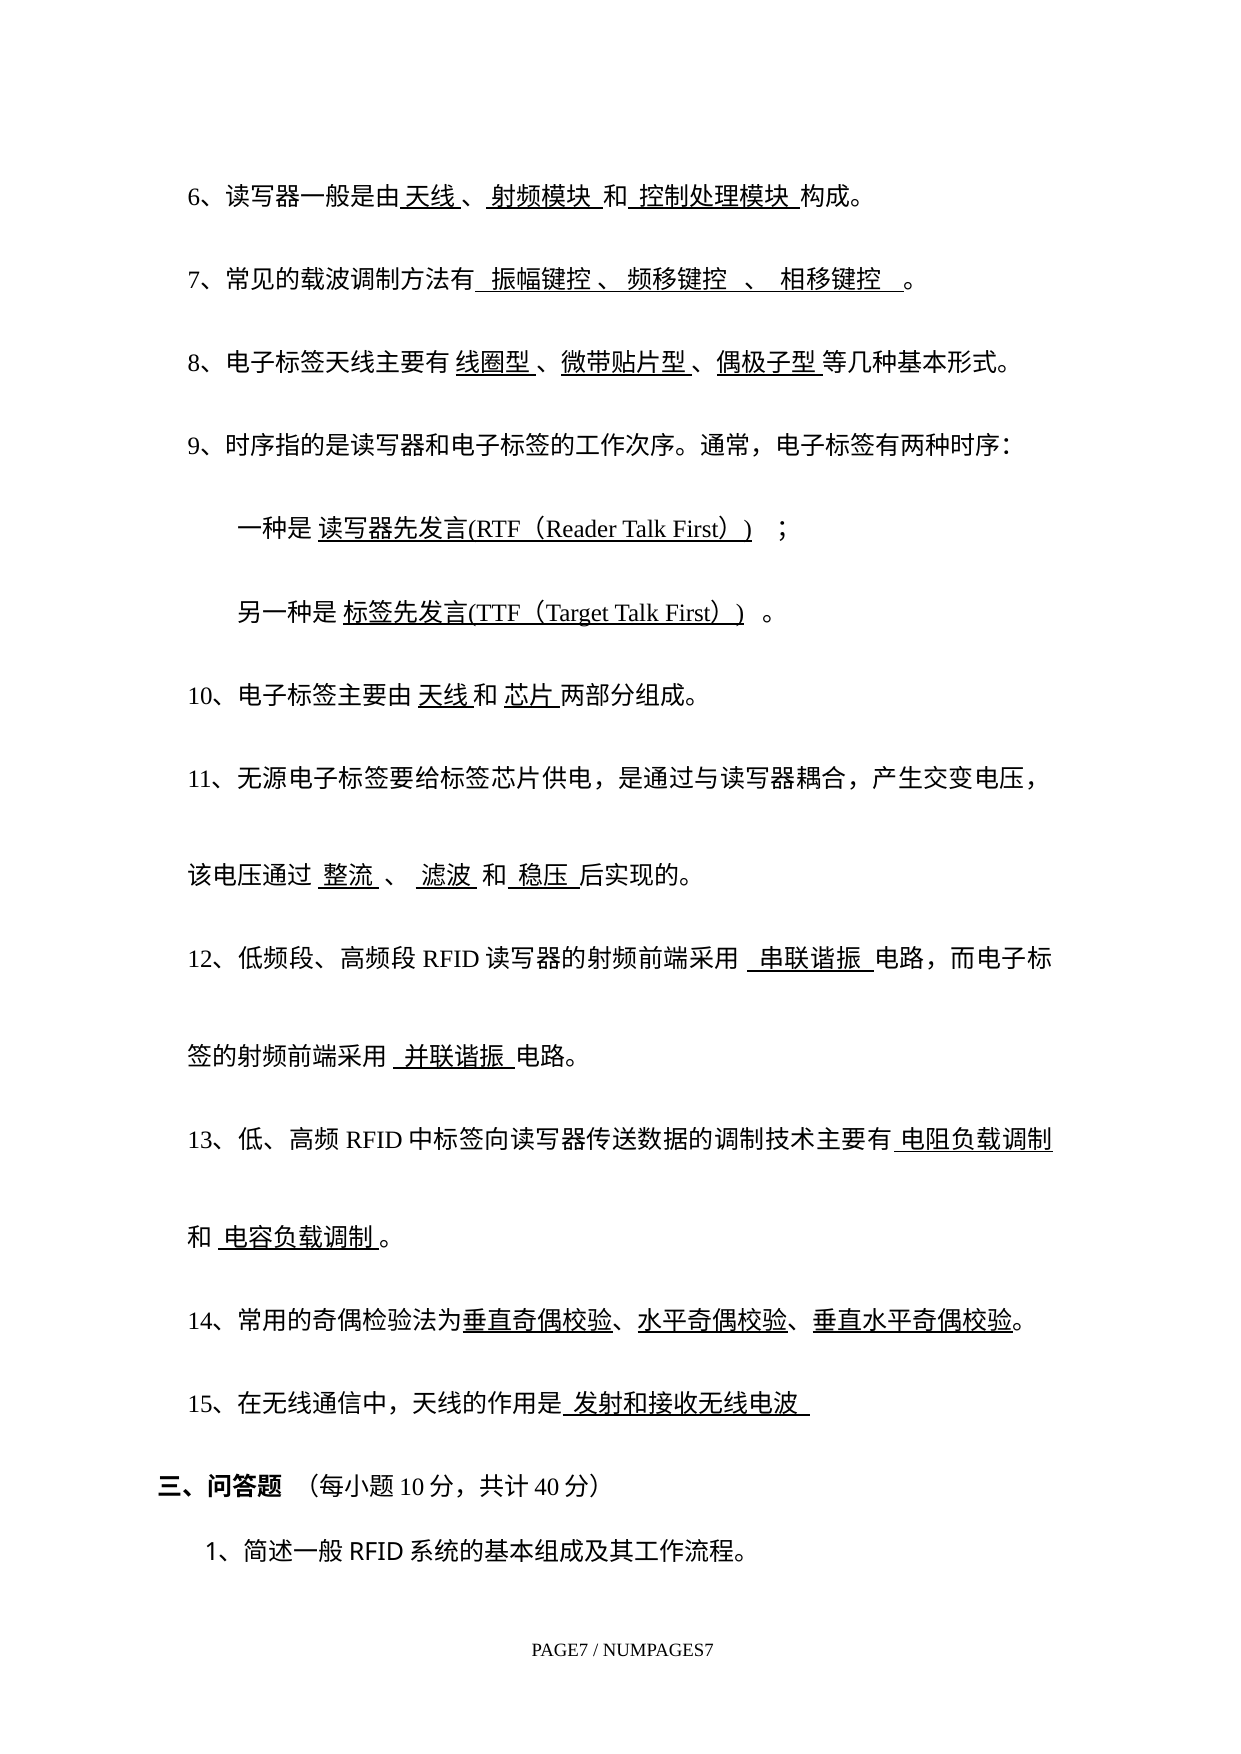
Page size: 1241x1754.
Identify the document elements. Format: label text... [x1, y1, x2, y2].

text 一种是 读写器先发言(RTF（Reader Talk First）) ； [187, 494, 1053, 559]
text 另一种是 标签先发言(TTF（Target Talk First）) 。 [187, 578, 1053, 643]
text 15、在无线通信中，天线的作用是 发射和接收无线电波 [187, 1369, 1053, 1434]
text 6、读写器一般是由 天线 、 射频模块 和 控制处理模块 构成。 [187, 162, 1053, 227]
text 9、时序指的是读写器和电子标签的工作次序。通常，电子标签有两种时序： [187, 411, 1053, 476]
text 8、电子标签天线主要有 线圈型 、微带贴片型 、偶极子型 等几种基本形式。 [187, 328, 1053, 393]
text 1、简述一般RFID系统的基本组成及其工作流程。 [154, 1517, 1053, 1582]
text 13、低、高频RFID中标签向读写器传送数据的调制技术主要有 电阻负载调制 和 电容负载调制 。 [187, 1105, 1053, 1268]
text 14、常用的奇偶检验法为垂直奇偶校验、水平奇偶校验、垂直水平奇偶校验。 [187, 1286, 1053, 1351]
text 11、无源电子标签要给标签芯片供电，是通过与读写器耦合，产生交变电压，该电压通过 整流 、 滤波 和 稳压 后实现的。 [187, 744, 1053, 906]
text 7、常见的载波调制方法有 振幅键控 、 频移键控 、 相移键控 。 [187, 245, 1053, 310]
text 12、低频段、高频段RFID读写器的射频前端采用 串联谐振 电路，而电子标签的射频前端采用 并联谐振 电路。 [187, 924, 1053, 1087]
text 三、问答题 （每小题10分，共计40分） [158, 1452, 1053, 1517]
text 10、电子标签主要由 天线 和 芯片 两部分组成。 [187, 661, 1053, 726]
